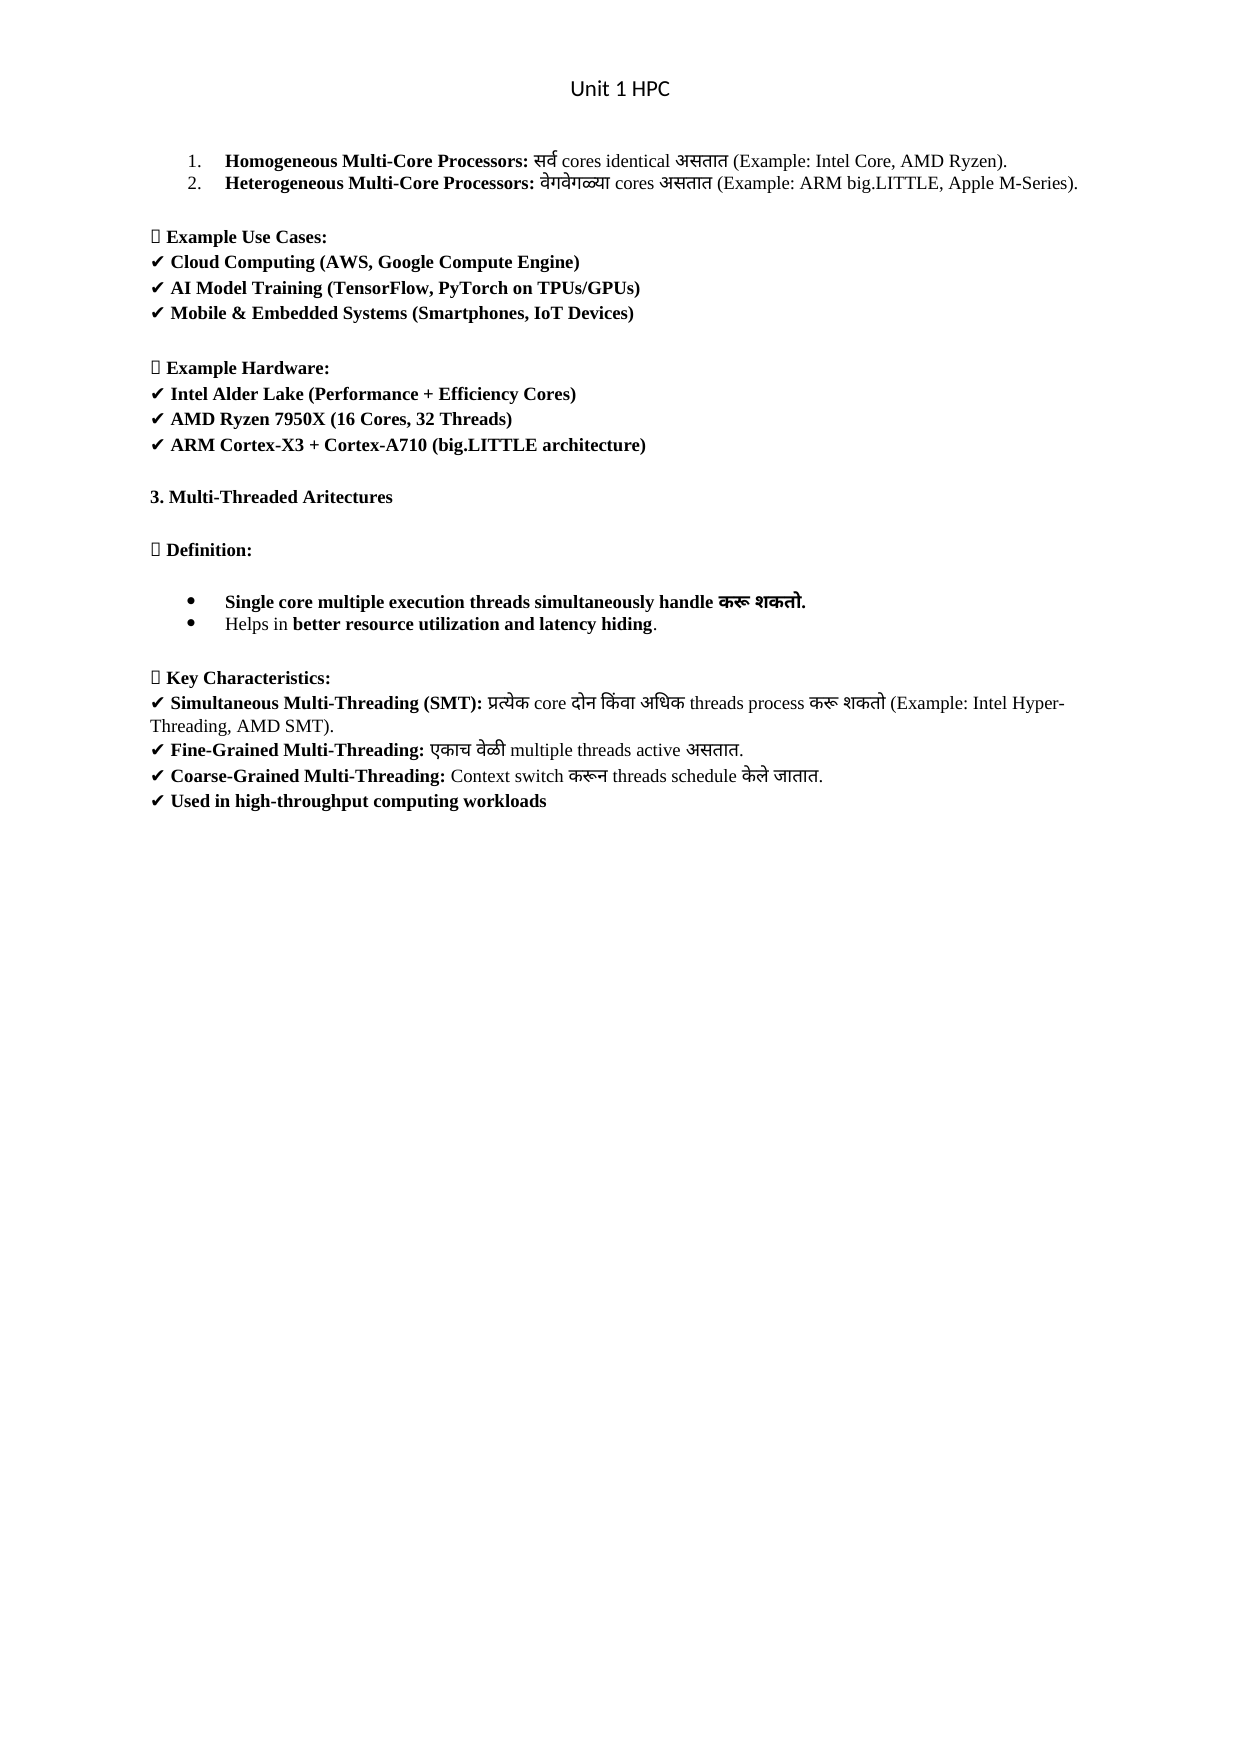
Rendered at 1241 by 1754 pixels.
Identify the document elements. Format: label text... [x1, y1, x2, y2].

text ✅ Example Use Cases: ✔ Cloud Computing (AWS, Google Compute Engine) ✔ AI Model Training (TensorFlow, PyTorch on TPUs/GPUs) ✔ Mobile & Embedded Systems (Smartphones, IoT Devices) [150, 223, 1090, 325]
text 3. Multi-Threaded Aritectures [150, 486, 1090, 507]
list Homogeneous Multi-Core Processors: सर्व cores identical असतात (Example: Intel Core, AMD Ryzen). [187, 150, 1090, 172]
text ✅ Definition: [150, 536, 1090, 562]
list Single core multiple execution threads simultaneously handle करू शकतो. [187, 591, 1090, 613]
list Helps in better resource utilization and latency hiding. [187, 613, 1090, 635]
text ✅ Key Characteristics: ✔ Simultaneous Multi-Threading (SMT): प्रत्येक core दोन किंवा अधिक threads process करू शकतो (Example: Intel Hyper-Threading, AMD SMT). ✔ Fine-Grained Multi-Threading: एकाच वेळी multiple threads active असतात. ✔ Coarse-Grained Multi-Threading: Context switch करून threads schedule केले जातात. ✔ Used in high-throughput computing workloads [150, 664, 1090, 813]
list Heterogeneous Multi-Core Processors: वेगवेगळ्या cores असतात (Example: ARM big.LITTLE, Apple M-Series). [187, 172, 1090, 194]
text ✅ Example Hardware: ✔ Intel Alder Lake (Performance + Efficiency Cores) ✔ AMD Ryzen 7950X (16 Cores, 32 Threads) ✔ ARM Cortex-X3 + Cortex-A710 (big.LITTLE architecture) [150, 354, 1090, 456]
